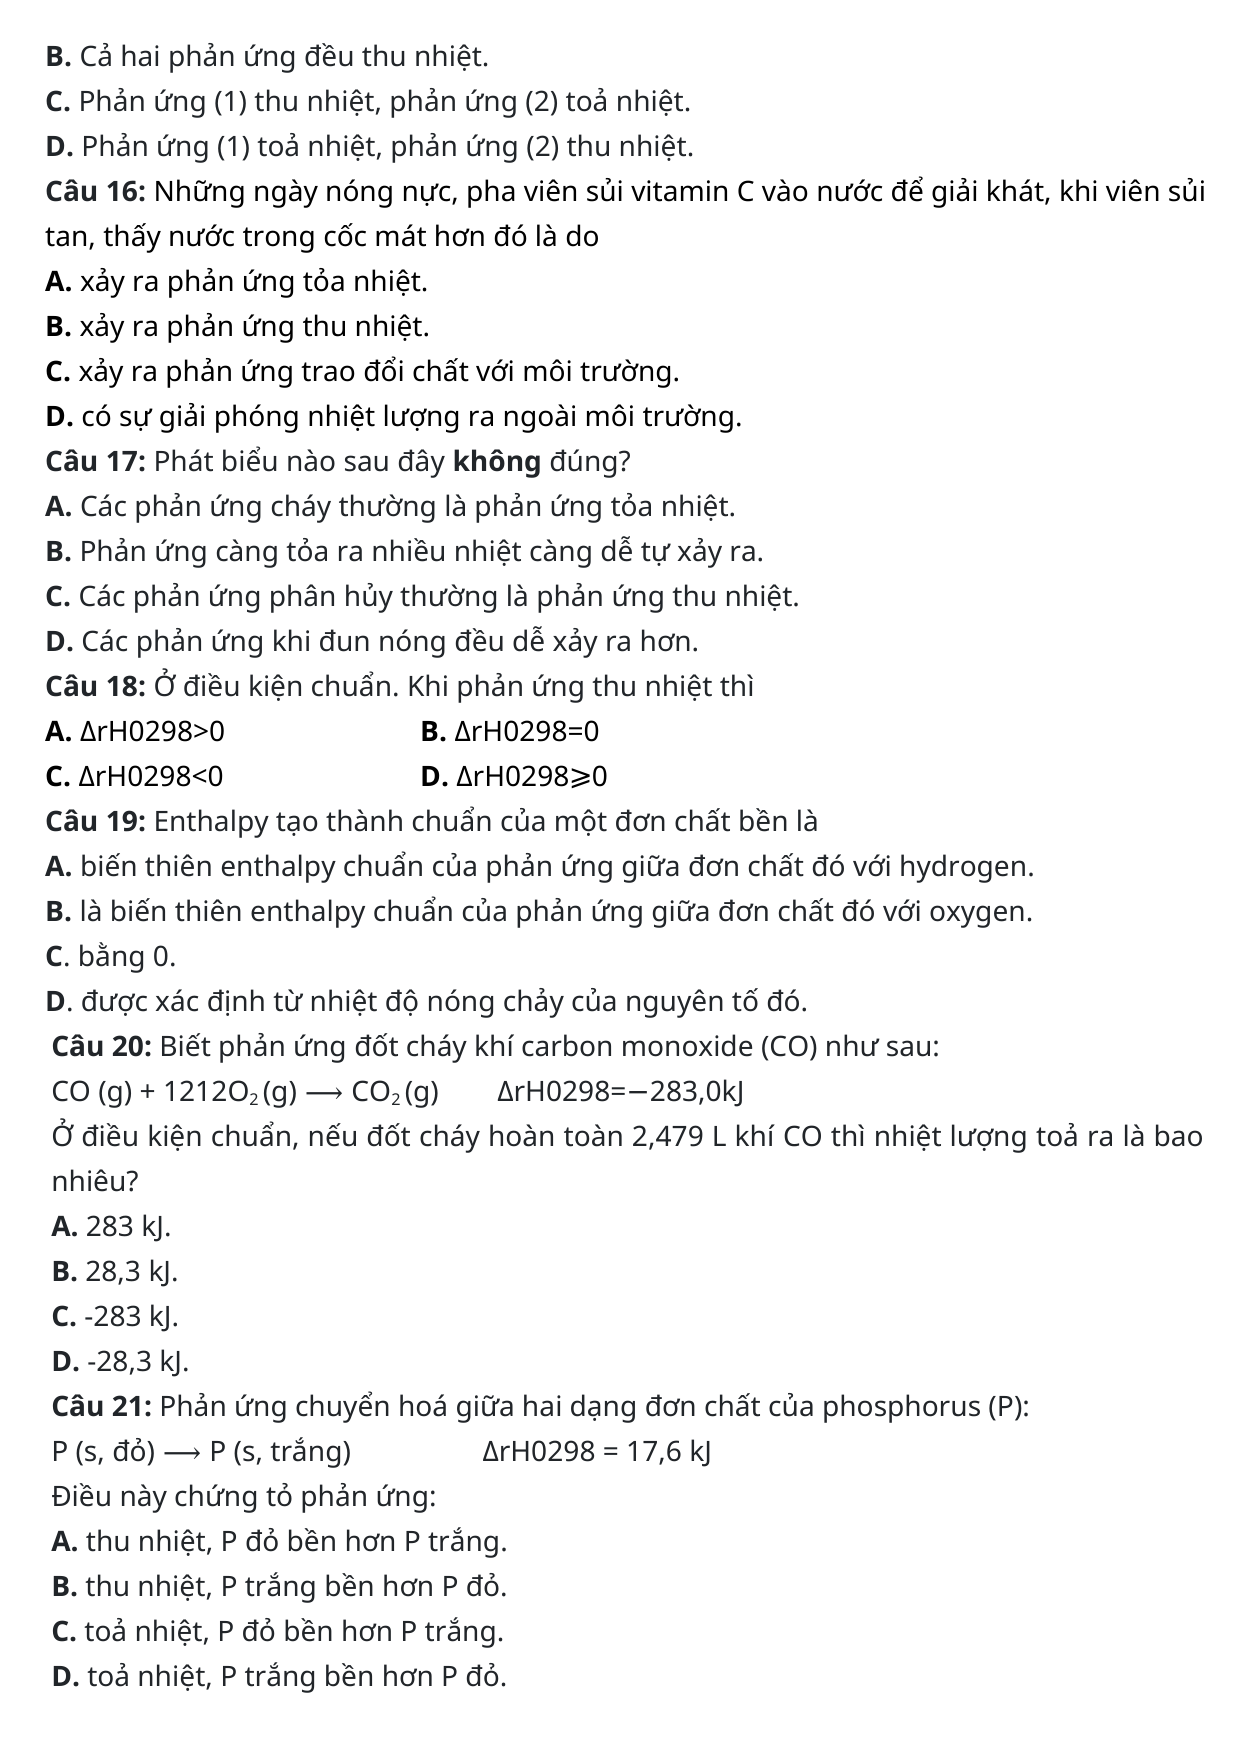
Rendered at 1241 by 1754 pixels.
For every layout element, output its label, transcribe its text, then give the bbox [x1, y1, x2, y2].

text B. là biến thiên enthalpy chuẩn của phản ứng giữa đơn chất đó với oxygen. [45, 885, 1210, 930]
text Câu 19: Enthalpy tạo thành chuẩn của một đơn chất bền là [45, 795, 1210, 840]
text C. ΔrH0298<0 D. ΔrH0298⩾0 [45, 750, 1210, 795]
text A. thu nhiệt, P đỏ bền hơn P trắng. [51, 1515, 1204, 1560]
text Câu 18: Ở điều kiện chuẩn. Khi phản ứng thu nhiệt thì [45, 660, 1210, 705]
text A. biến thiên enthalpy chuẩn của phản ứng giữa đơn chất đó với hydrogen. [45, 840, 1210, 885]
text D. được xác định từ nhiệt độ nóng chảy của nguyên tố đó. [45, 975, 1210, 1020]
text D. -28,3 kJ. [51, 1335, 1204, 1380]
text C. Phản ứng (1) thu nhiệt, phản ứng (2) toả nhiệt. [45, 75, 1210, 120]
text A. xảy ra phản ứng tỏa nhiệt. [45, 255, 1210, 300]
text D. có sự giải phóng nhiệt lượng ra ngoài môi trường. [45, 390, 1210, 435]
text C. Các phản ứng phân hủy thường là phản ứng thu nhiệt. [45, 570, 1210, 615]
text A. ΔrH0298>0 B. ΔrH0298=0 [45, 705, 1210, 750]
text A. Các phản ứng cháy thường là phản ứng tỏa nhiệt. [45, 480, 1210, 525]
text C. bằng 0. [45, 930, 1210, 975]
text C. toả nhiệt, P đỏ bền hơn P trắng. [51, 1605, 1204, 1650]
text Câu 17: Phát biểu nào sau đây không đúng? [45, 435, 1210, 480]
text C. -283 kJ. [51, 1290, 1204, 1335]
text C. xảy ra phản ứng trao đổi chất với môi trường. [45, 345, 1210, 390]
text D. toả nhiệt, P trắng bền hơn P đỏ. [51, 1650, 1204, 1695]
text CO (g) + 1212O2 (g) ⟶ CO2 (g) ΔrH0298=−283,0kJ [51, 1065, 1204, 1110]
text A. 283 kJ. [51, 1200, 1204, 1245]
text D. Các phản ứng khi đun nóng đều dễ xảy ra hơn. [45, 615, 1210, 660]
text D. Phản ứng (1) toả nhiệt, phản ứng (2) thu nhiệt. [45, 120, 1210, 165]
text B. 28,3 kJ. [51, 1245, 1204, 1290]
text P (s, đỏ) ⟶ P (s, trắng) ΔrH0298 = 17,6 kJ [51, 1425, 1204, 1470]
text B. Phản ứng càng tỏa ra nhiều nhiệt càng dễ tự xảy ra. [45, 525, 1210, 570]
text Điều này chứng tỏ phản ứng: [51, 1470, 1204, 1515]
text B. Cả hai phản ứng đều thu nhiệt. [45, 30, 1210, 75]
text Ở điều kiện chuẩn, nếu đốt cháy hoàn toàn 2,479 L khí CO thì nhiệt lượng toả ra là bao nhiêu? [51, 1110, 1204, 1200]
text Câu 16: Những ngày nóng nực, pha viên sủi vitamin C vào nước để giải khát, khi viên sủi tan, thấy nước trong cốc mát hơn đó là do [45, 165, 1210, 255]
text Câu 20: Biết phản ứng đốt cháy khí carbon monoxide (CO) như sau: [51, 1020, 1204, 1065]
text B. xảy ra phản ứng thu nhiệt. [45, 300, 1210, 345]
text B. thu nhiệt, P trắng bền hơn P đỏ. [51, 1560, 1204, 1605]
text Câu 21: Phản ứng chuyển hoá giữa hai dạng đơn chất của phosphorus (P): [51, 1380, 1204, 1425]
